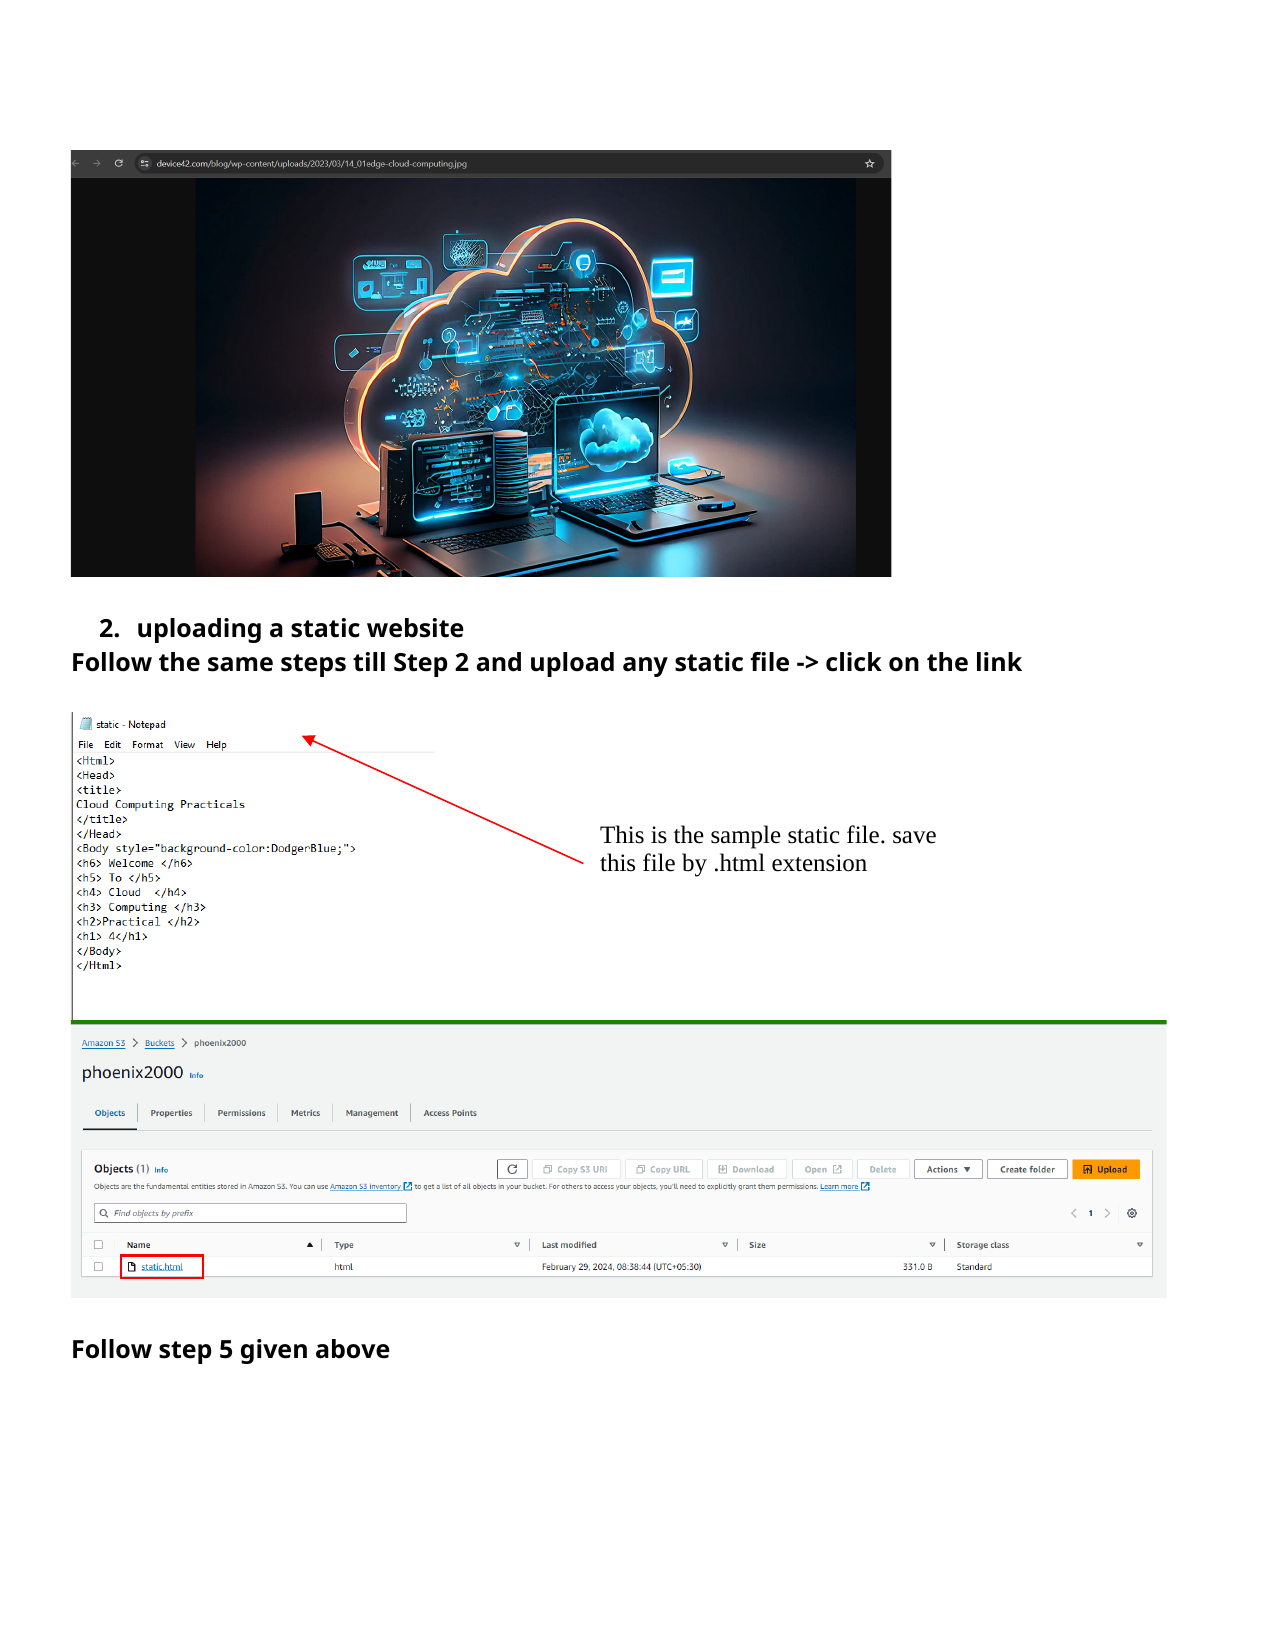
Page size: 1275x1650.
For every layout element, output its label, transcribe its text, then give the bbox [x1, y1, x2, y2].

text Follow the same steps till Step 2 and upload any static file -> click on the link [71, 644, 1167, 678]
list uploading a static website [99, 610, 1167, 644]
picture [70, 150, 892, 577]
text Follow step 5 given above [71, 1332, 1167, 1366]
picture [70, 712, 1167, 1298]
